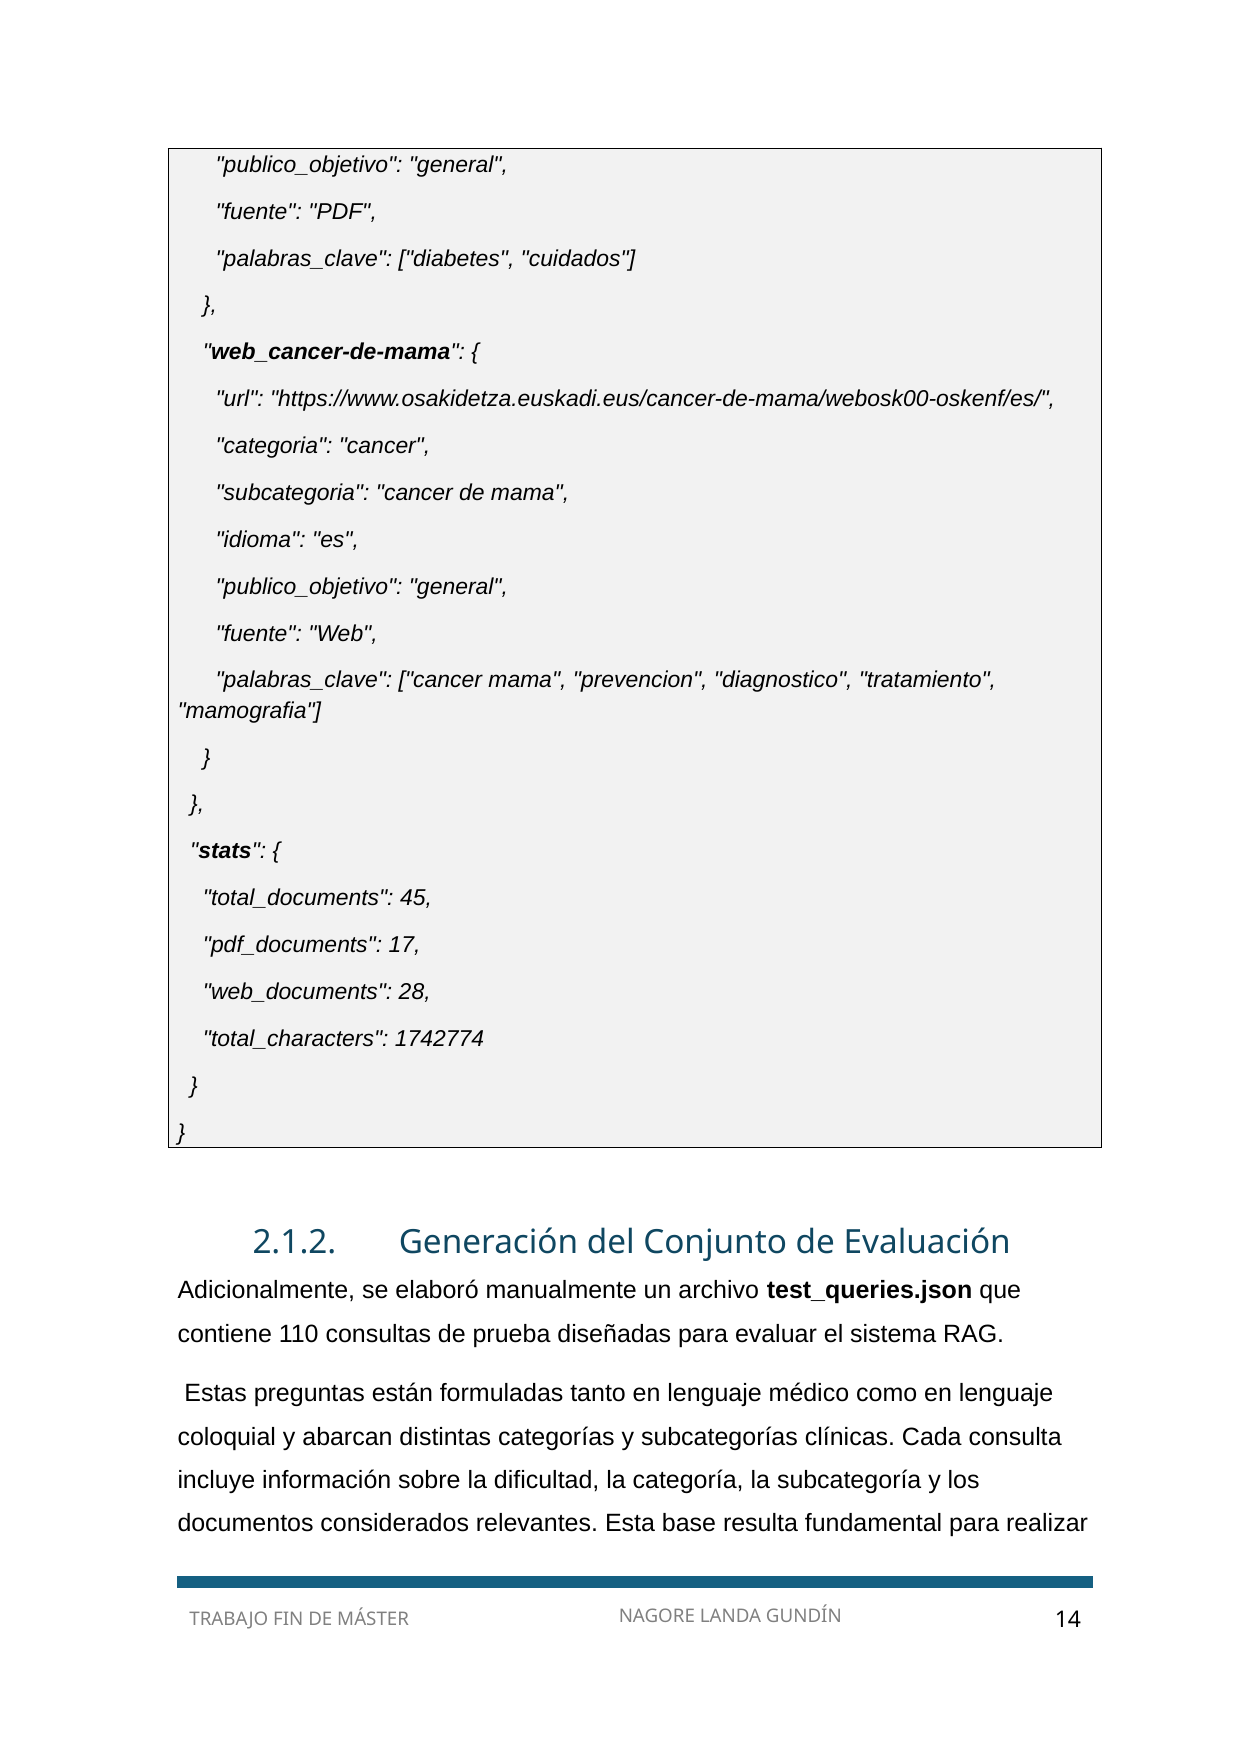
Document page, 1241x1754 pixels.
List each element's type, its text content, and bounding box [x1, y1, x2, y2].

text } [169, 740, 1101, 770]
text "categoria": "cancer", [169, 429, 1101, 458]
text "idioma": "es", [169, 523, 1101, 552]
text "stats": { [169, 834, 1101, 863]
text "web_documents": 28, [169, 975, 1101, 1004]
text "fuente": "PDF", [169, 194, 1101, 224]
text }, [169, 787, 1101, 817]
text "publico_objetivo": "general", [169, 569, 1101, 599]
text "pdf_documents": 17, [169, 928, 1101, 957]
text "url": "https://www.osakidetza.euskadi.eus/cancer-de-mama/webosk00-oskenf/es/", [169, 382, 1101, 411]
subtitle Generación del Conjunto de Evaluación [252, 1218, 1093, 1263]
text "total_characters": 1742774 [169, 1022, 1101, 1051]
text "web_cancer-de-mama": { [169, 335, 1101, 364]
text Adicionalmente, se elaboró manualmente un archivo test_queries.json que contiene 110 consultas de prueba diseñadas para evaluar el sistema RAG. [177, 1275, 1093, 1347]
text "palabras_clave": ["diabetes", "cuidados"] [169, 241, 1101, 271]
text } [169, 1115, 1101, 1147]
text } [169, 1068, 1101, 1098]
text "fuente": "Web", [169, 616, 1101, 646]
text "palabras_clave": ["cancer mama", "prevencion", "diagnostico", "tratamiento", "mamografia"] [169, 663, 1101, 723]
text "total_documents": 45, [169, 881, 1101, 910]
text "subcategoria": "cancer de mama", [169, 476, 1101, 505]
text }, [169, 288, 1101, 318]
text "publico_objetivo": "general", [169, 149, 1101, 177]
